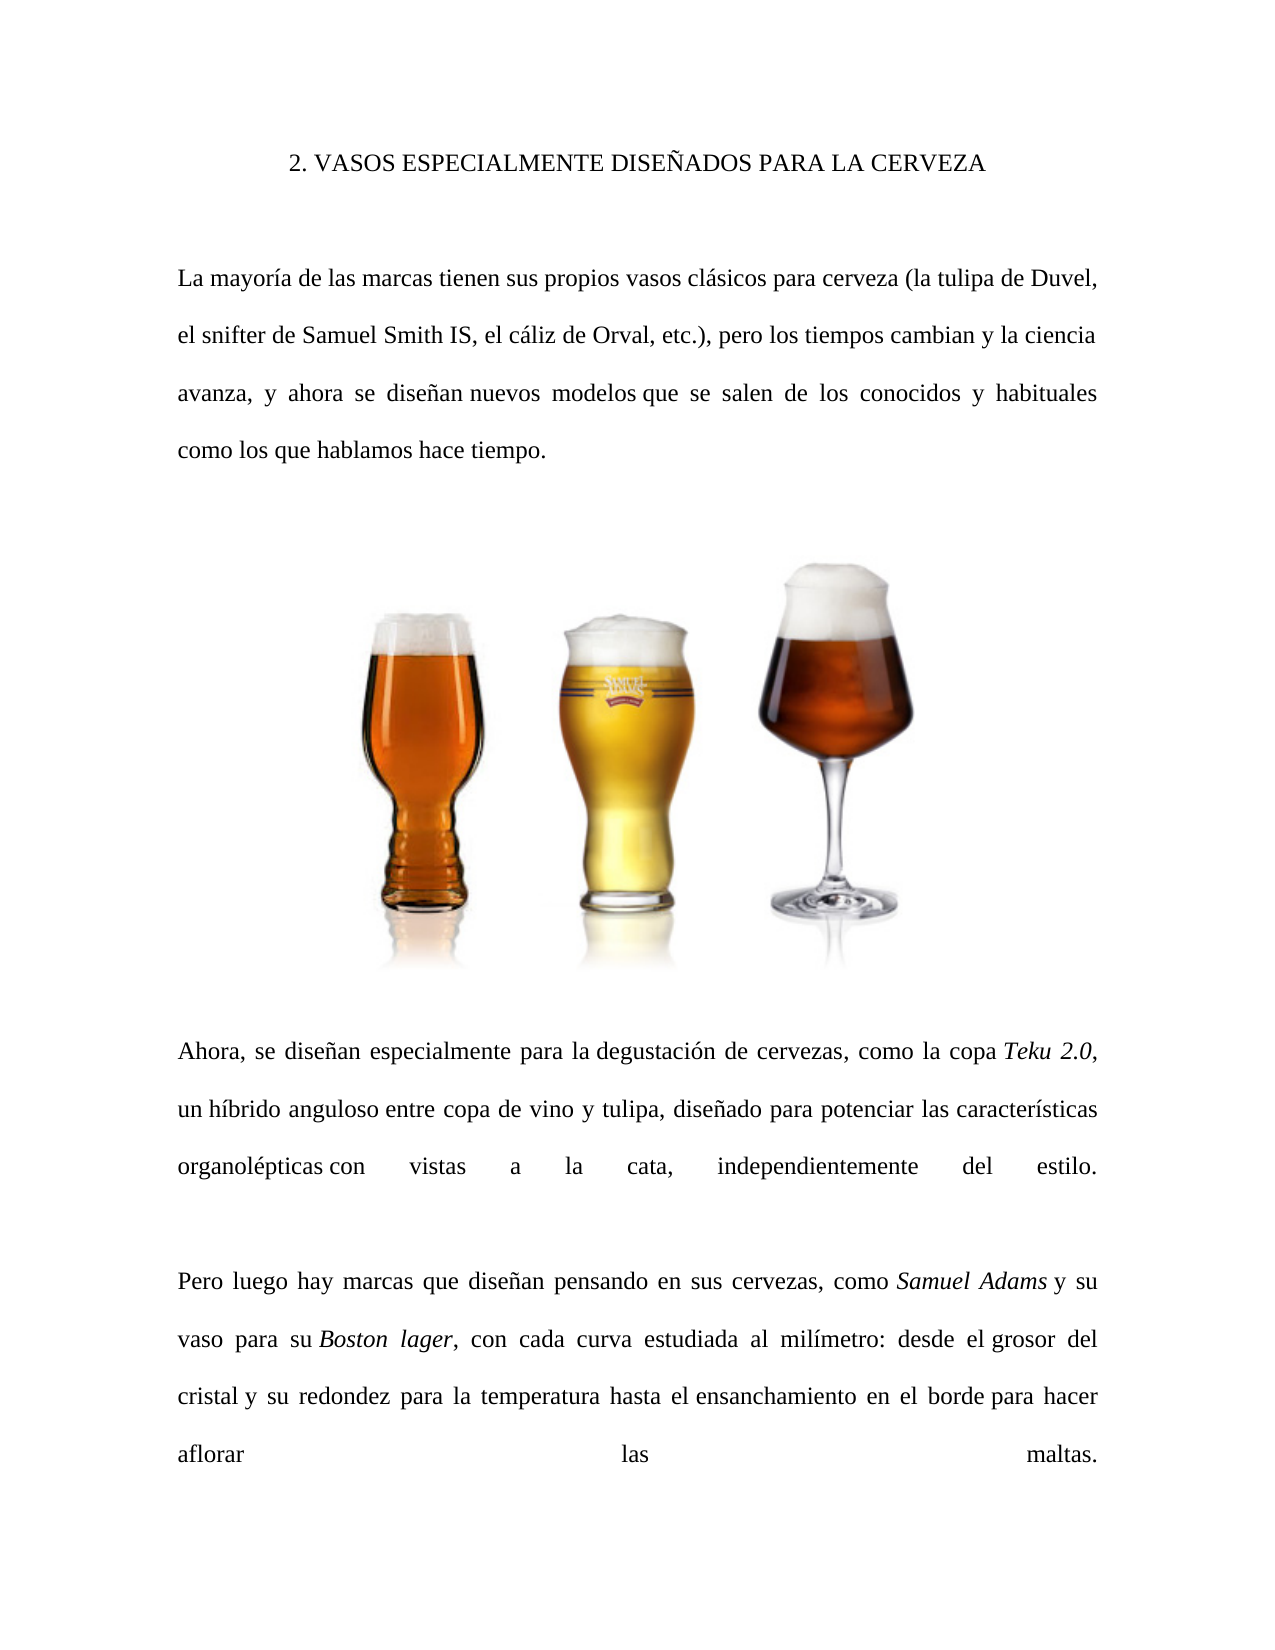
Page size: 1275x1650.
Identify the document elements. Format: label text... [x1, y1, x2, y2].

picture [215, 518, 1062, 982]
text 2. VASOS ESPECIALMENTE DISEÑADOS PARA LA CERVEZA [177, 148, 1098, 176]
text La mayoría de las marcas tienen sus propios vasos clásicos para cerveza (la tulipa de Duvel, el snifter de Samuel Smith IS, el cáliz de Orval, etc.), pero los tiempos cambian y la ciencia avanza, y ahora se diseñan nuevos modelos que se salen de los conocidos y habituales como los que hablamos hace tiempo. [177, 263, 1098, 464]
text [177, 1036, 1098, 1467]
